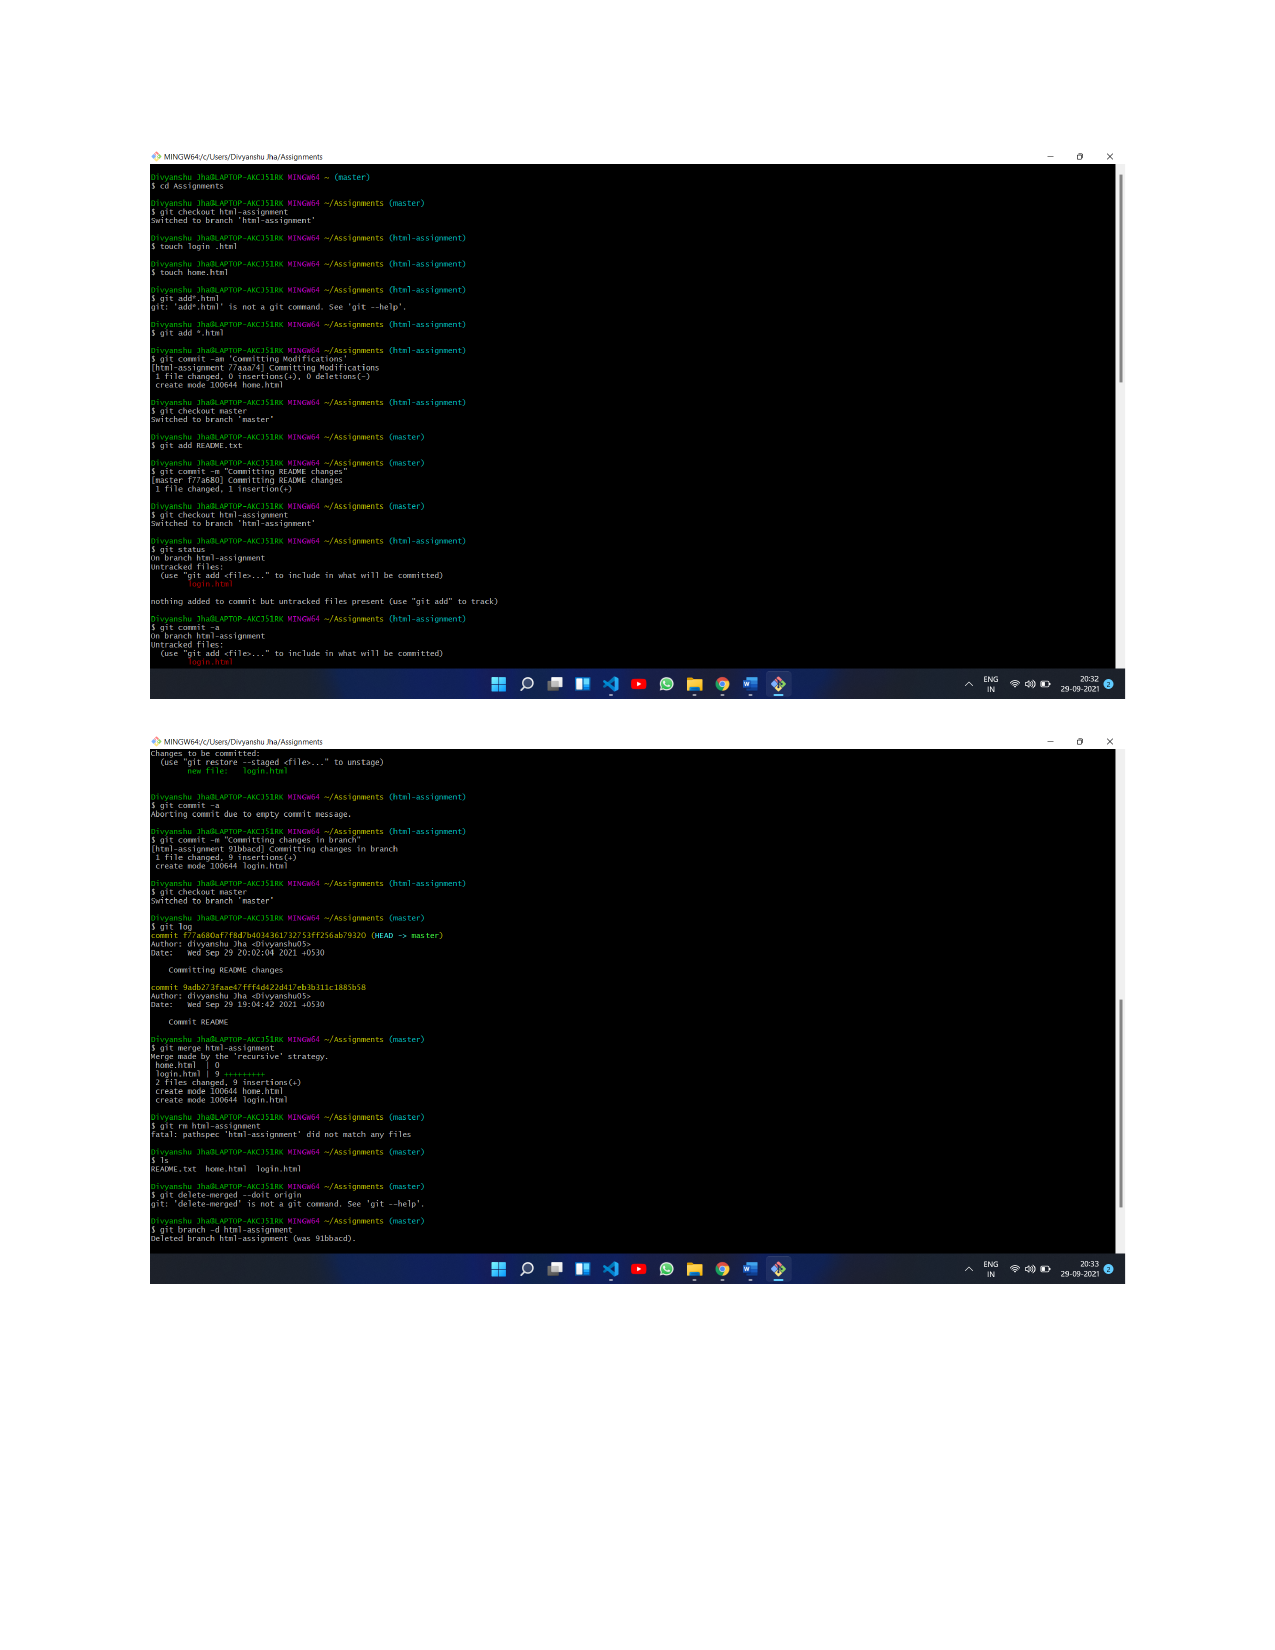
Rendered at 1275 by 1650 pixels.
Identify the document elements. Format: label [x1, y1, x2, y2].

picture [150, 150, 1125, 699]
picture [150, 734, 1125, 1284]
